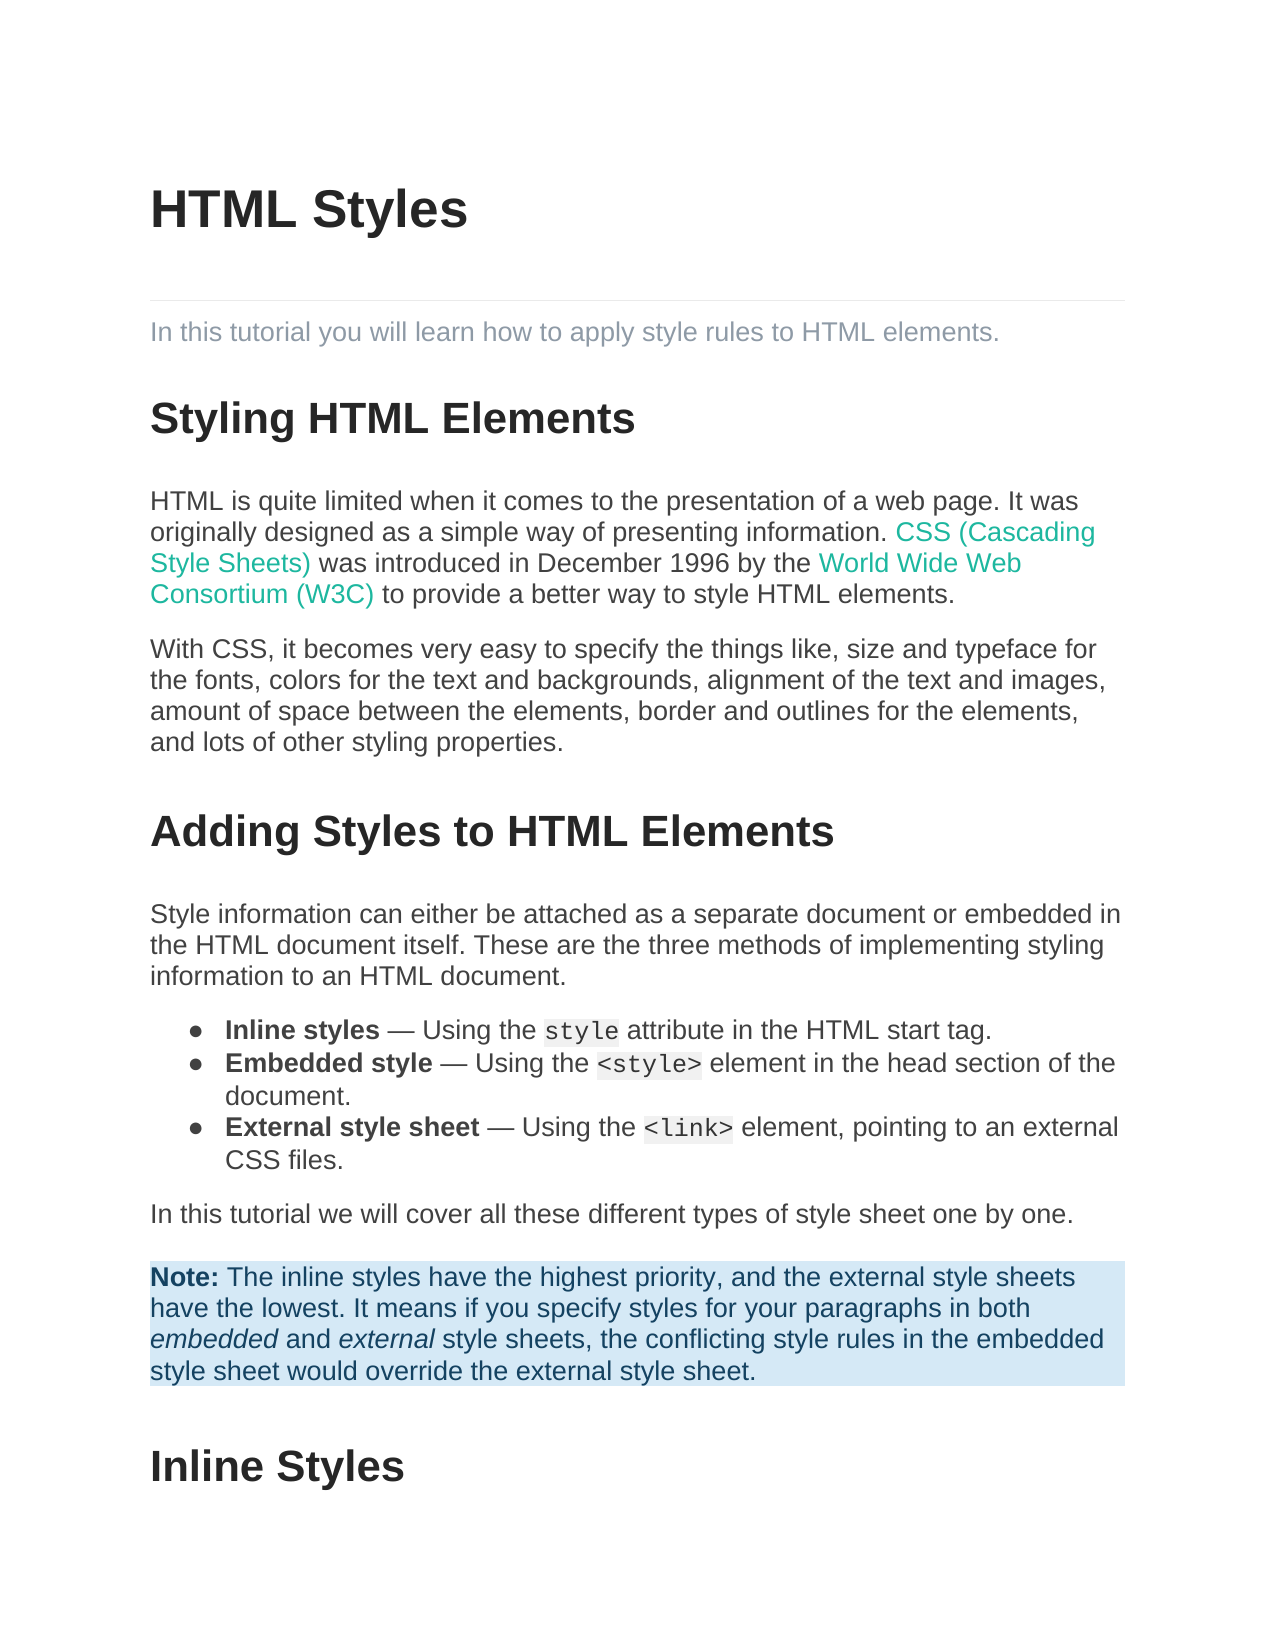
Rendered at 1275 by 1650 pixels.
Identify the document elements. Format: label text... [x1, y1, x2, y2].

text In this tutorial you will learn how to apply style rules to HTML elements. [150, 301, 1125, 361]
list Inline styles — Using the style attribute in the HTML start tag. [187, 1014, 1125, 1047]
text HTML is quite limited when it comes to the presentation of a web page. It was originally designed as a simple way of presenting information. CSS (Cascading Style Sheets) was introduced in December 1996 by the World Wide Web Consortium (W3C) to provide a better way to style HTML elements. [150, 485, 1125, 610]
text With CSS, it becomes very easy to specify the things like, size and typeface for the fonts, colors for the text and backgrounds, alignment of the text and images, amount of space between the elements, border and outlines for the elements, and lots of other styling properties. [150, 633, 1125, 758]
text Note: The inline styles have the highest priority, and the external style sheets have the lowest. It means if you specify styles for your paragraphs in both embedded and external style sheets, the conflicting style rules in the embedded style sheet would override the external style sheet. [150, 1261, 1125, 1386]
text In this tutorial we will cover all these different types of style sheet one by one. [150, 1198, 1125, 1230]
subtitle Inline Styles [150, 1440, 1125, 1491]
text Style information can either be attached as a separate document or embedded in the HTML document itself. These are the three methods of implementing styling information to an HTML document. [150, 898, 1125, 991]
list Embedded style — Using the <style> element in the head section of the document. [187, 1047, 1125, 1111]
subtitle Adding Styles to HTML Elements [150, 806, 1125, 856]
list External style sheet — Using the <link> element, pointing to an external CSS files. [187, 1111, 1125, 1176]
subtitle Styling HTML Elements [150, 393, 1125, 443]
subtitle HTML Styles [150, 177, 1125, 238]
